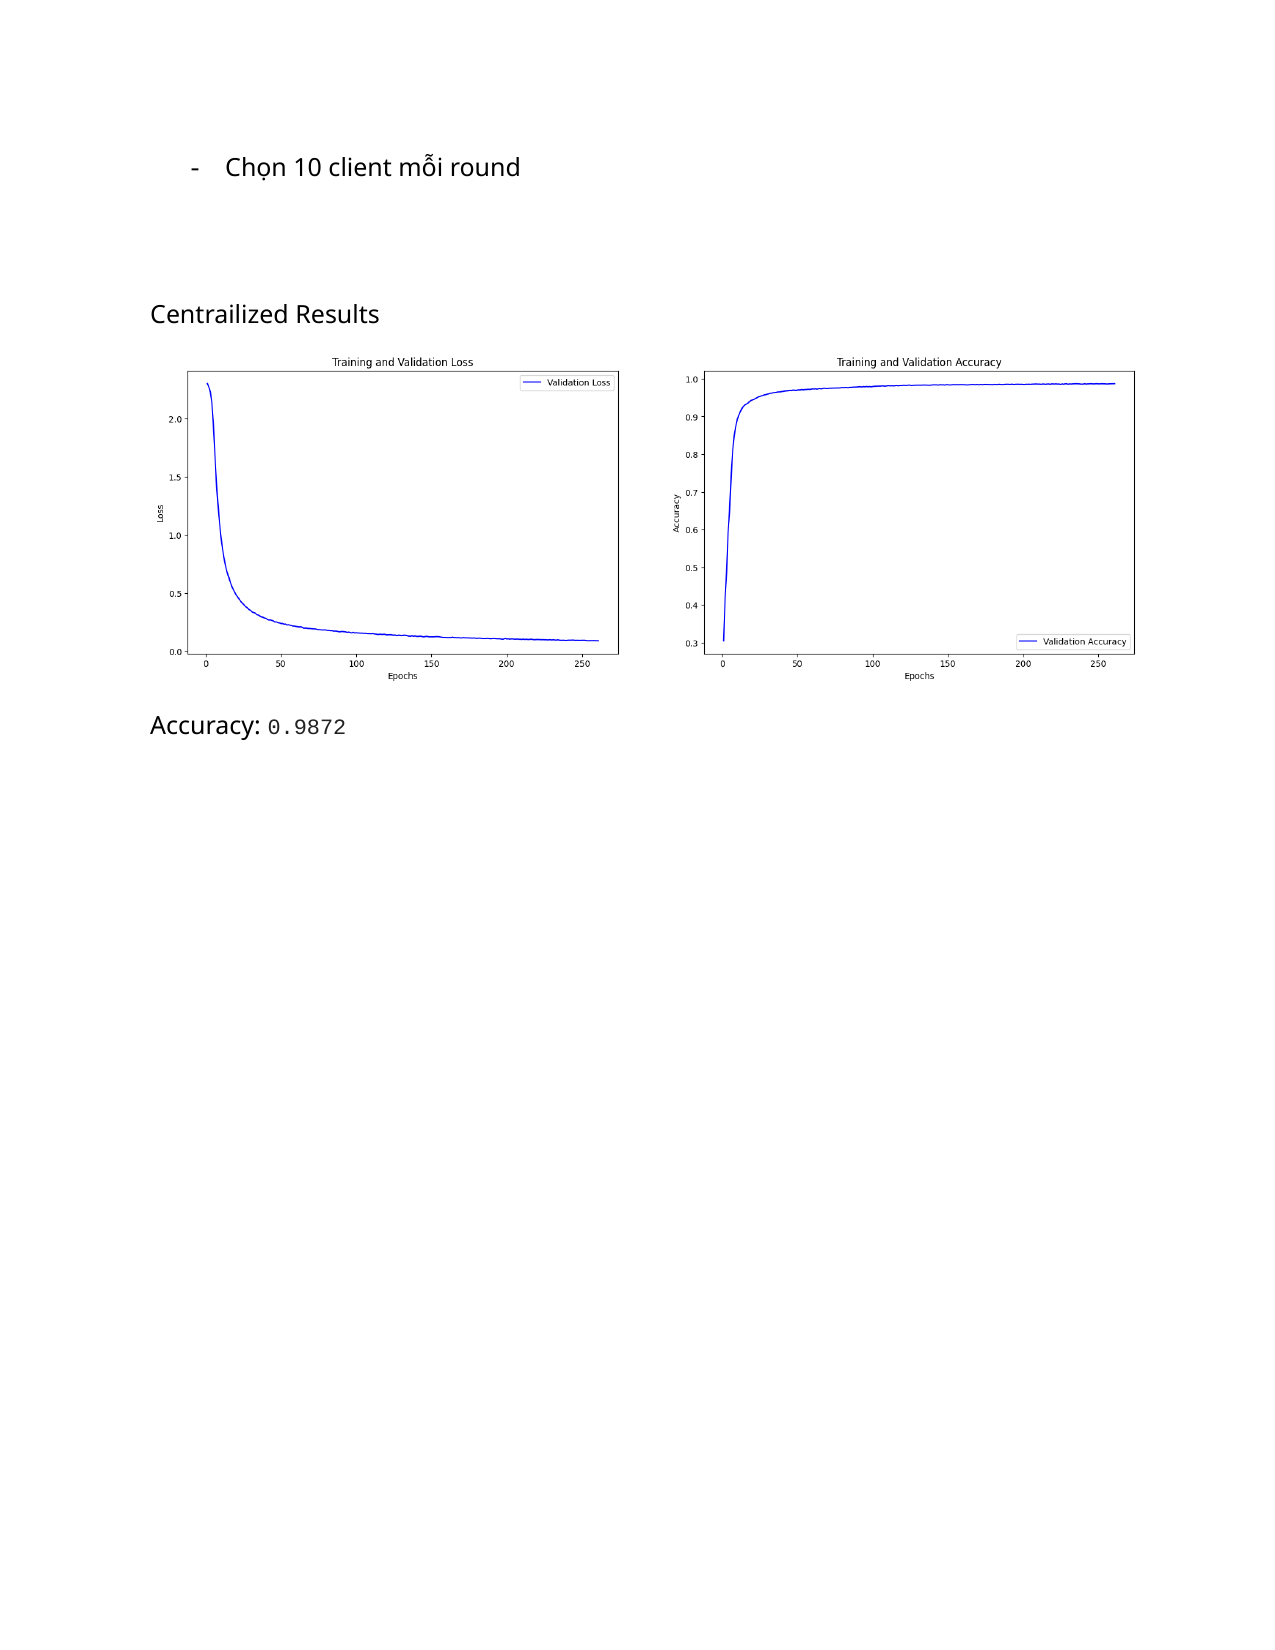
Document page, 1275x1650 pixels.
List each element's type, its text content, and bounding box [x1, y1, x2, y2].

text Accuracy: 0.9872 [150, 708, 1125, 742]
list Chọn 10 client mỗi round [187, 150, 1125, 184]
picture [150, 352, 1139, 686]
text Centrailized Results [150, 296, 1125, 330]
